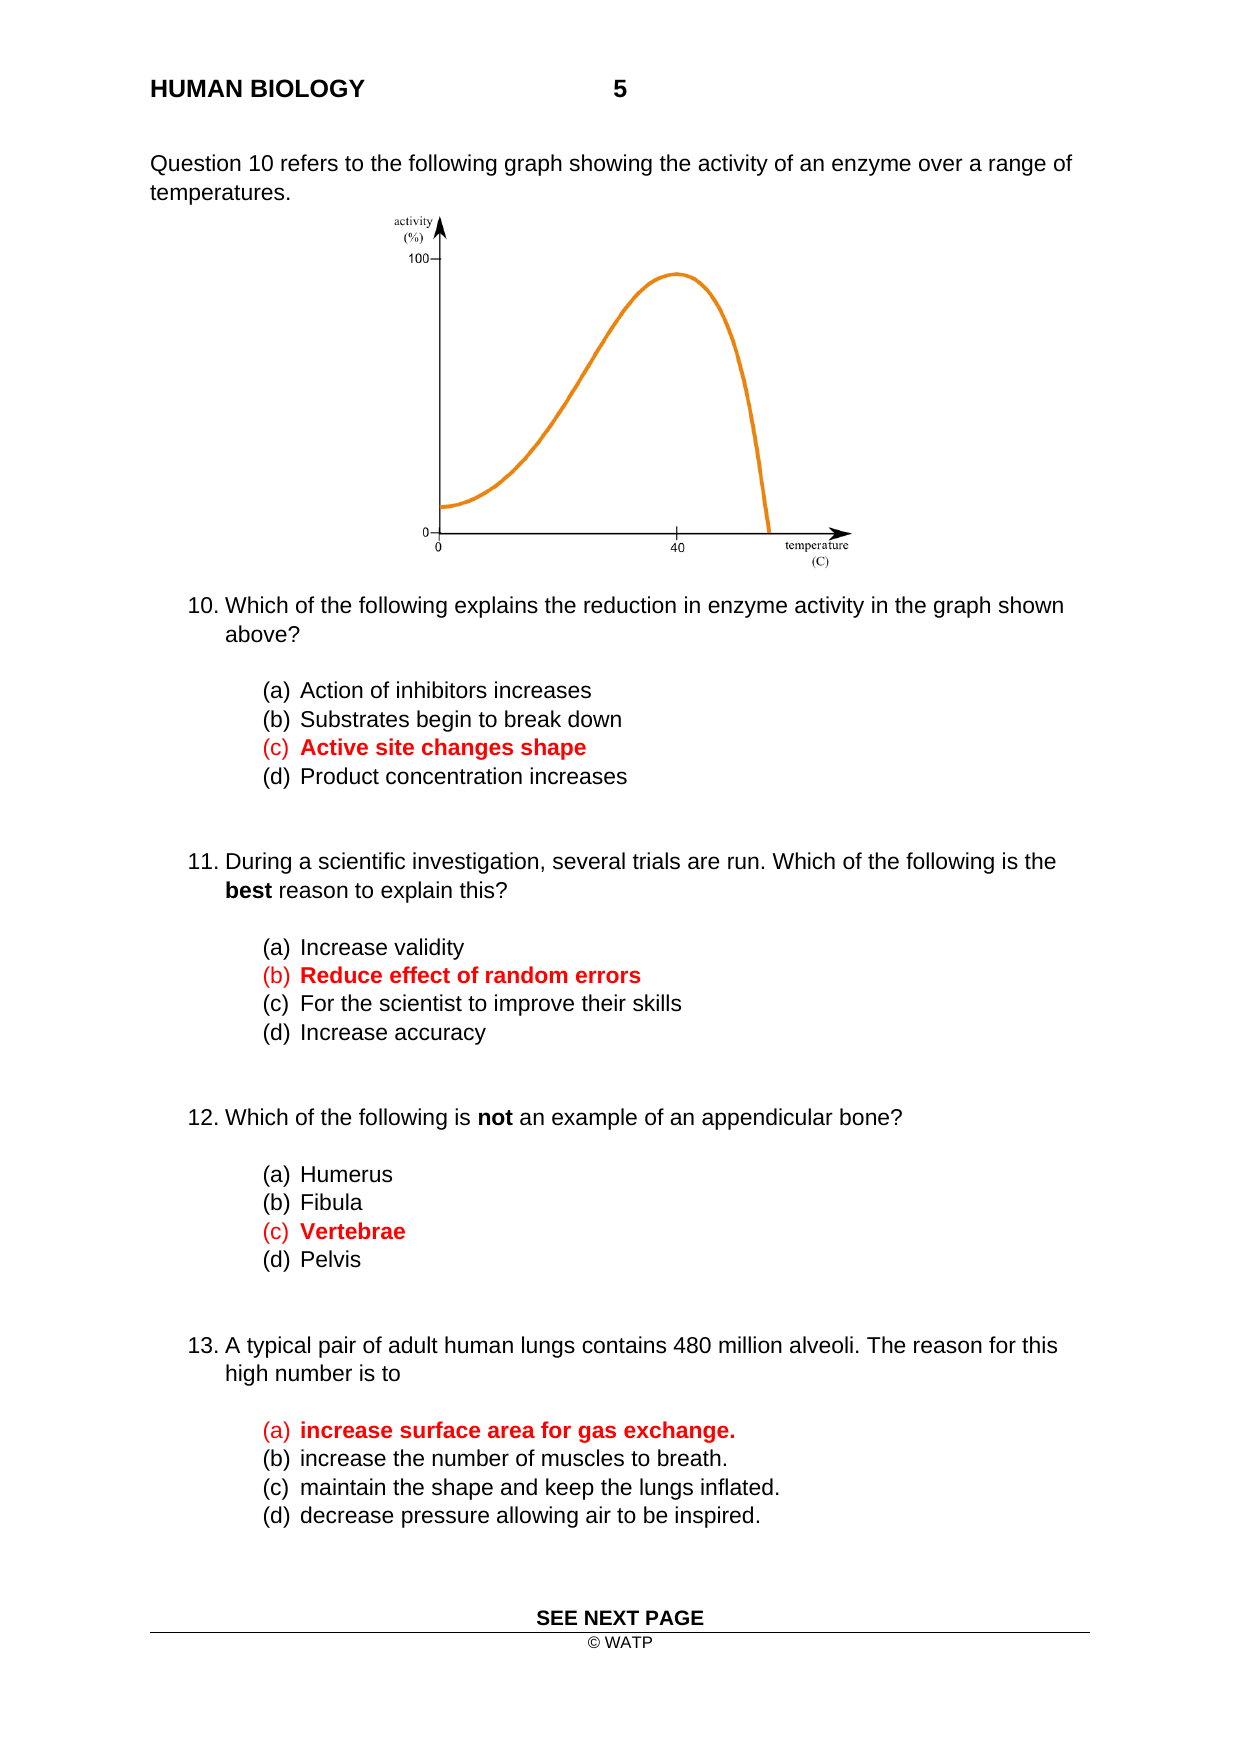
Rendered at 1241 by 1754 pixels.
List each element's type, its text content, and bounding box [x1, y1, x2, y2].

list For the scientist to improve their skills [262, 990, 1090, 1017]
list Fibula [262, 1189, 1090, 1216]
list Active site changes shape [262, 734, 1090, 761]
picture [386, 206, 854, 574]
list A typical pair of adult human lungs contains 480 million alveoli. The reason for this high number is to [187, 1332, 1090, 1386]
list Which of the following explains the reduction in enzyme activity in the graph shown above? [187, 592, 1090, 647]
list Substrates begin to break down [262, 706, 1090, 732]
text Question 10 refers to the following graph showing the activity of an enzyme over a range of temperatures. [150, 150, 1090, 205]
list decrease pressure allowing air to be inspired. [262, 1502, 1090, 1528]
list maintain the shape and keep the lungs inflated. [262, 1474, 1090, 1500]
list Vertebrae [262, 1218, 1090, 1244]
list Action of inhibitors increases [262, 677, 1090, 704]
list increase surface area for gas exchange. [262, 1417, 1090, 1443]
list During a scientific investigation, several trials are run. Which of the following is the best reason to explain this? [187, 848, 1090, 903]
list Increase accuracy [262, 1019, 1090, 1045]
list Which of the following is not an example of an appendicular bone? [187, 1104, 1090, 1130]
list Product concentration increases [262, 763, 1090, 789]
list increase the number of muscles to breath. [262, 1445, 1090, 1472]
list Pelvis [262, 1246, 1090, 1273]
list Humerus [262, 1161, 1090, 1187]
list Increase validity [262, 933, 1090, 960]
list Reduce effect of random errors [262, 962, 1090, 988]
